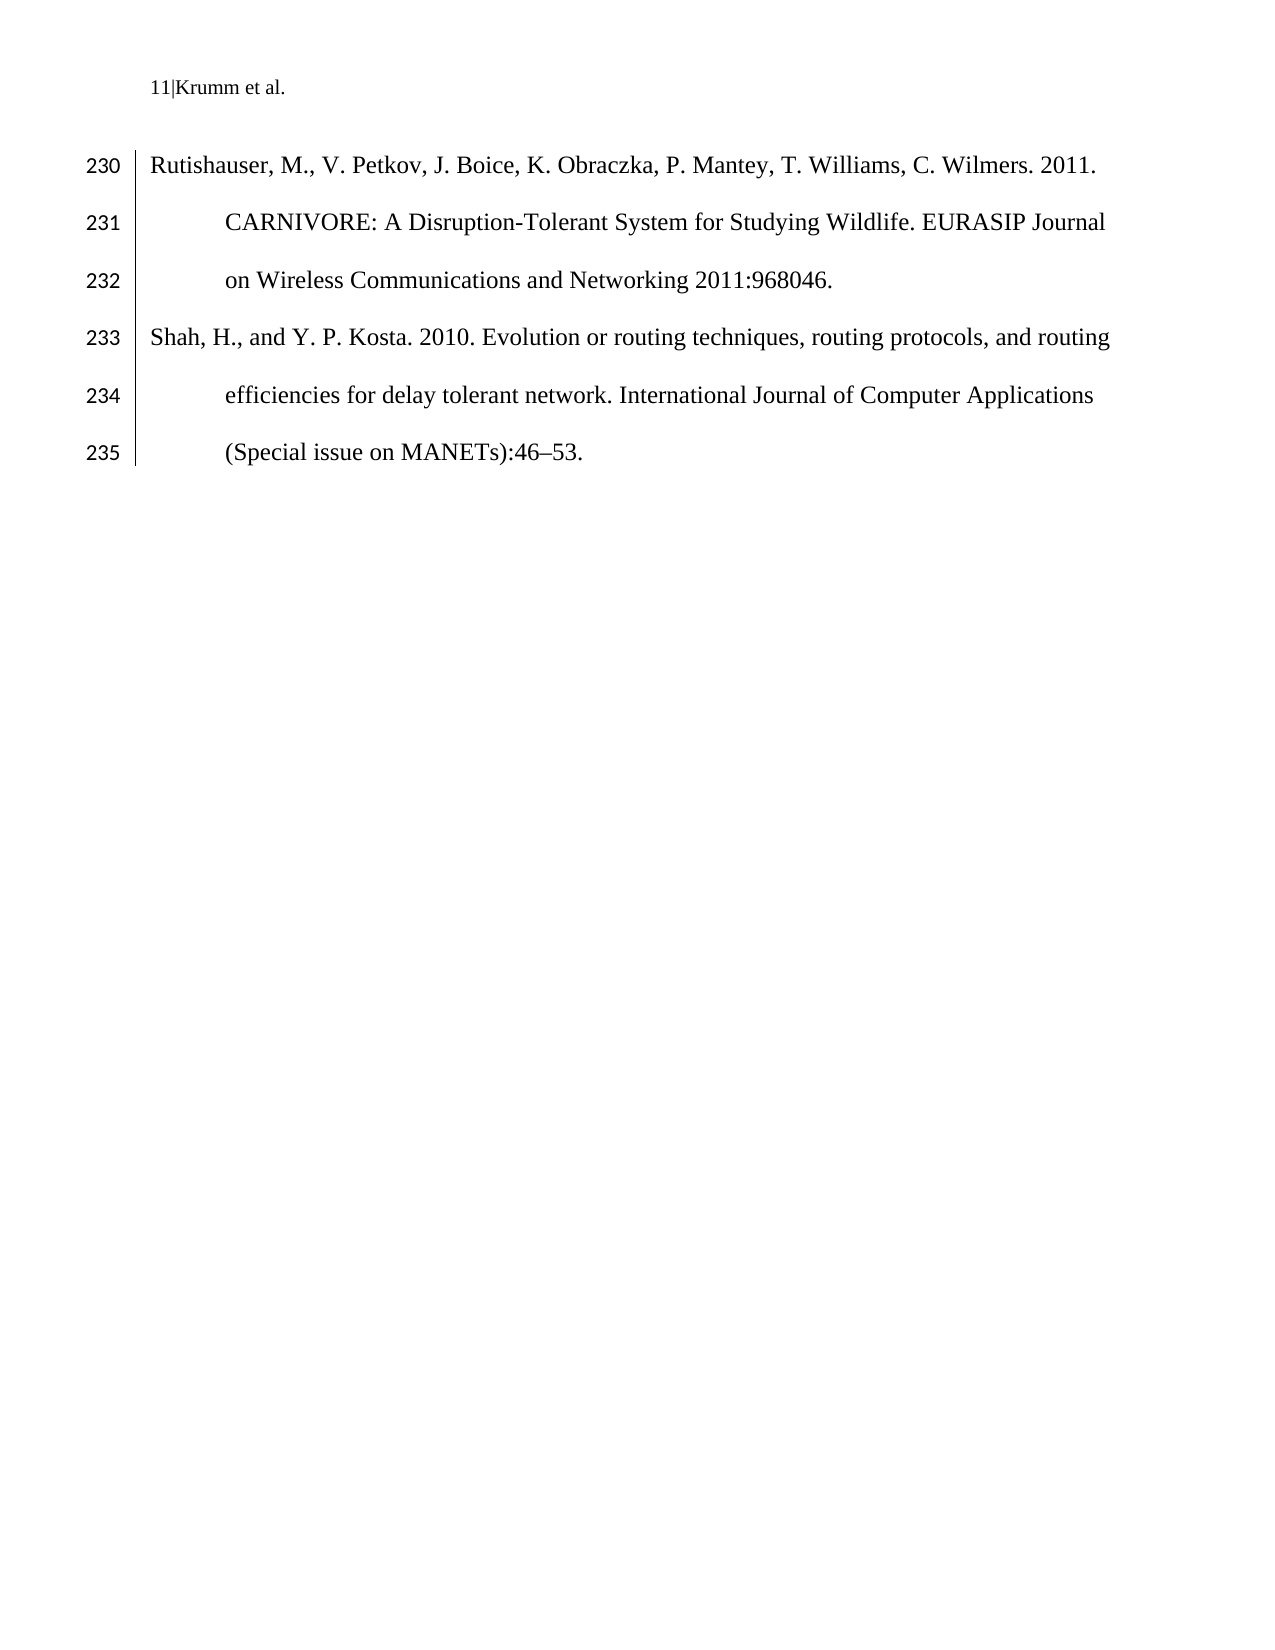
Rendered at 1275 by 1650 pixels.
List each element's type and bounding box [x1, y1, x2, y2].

text [150, 150, 1125, 466]
